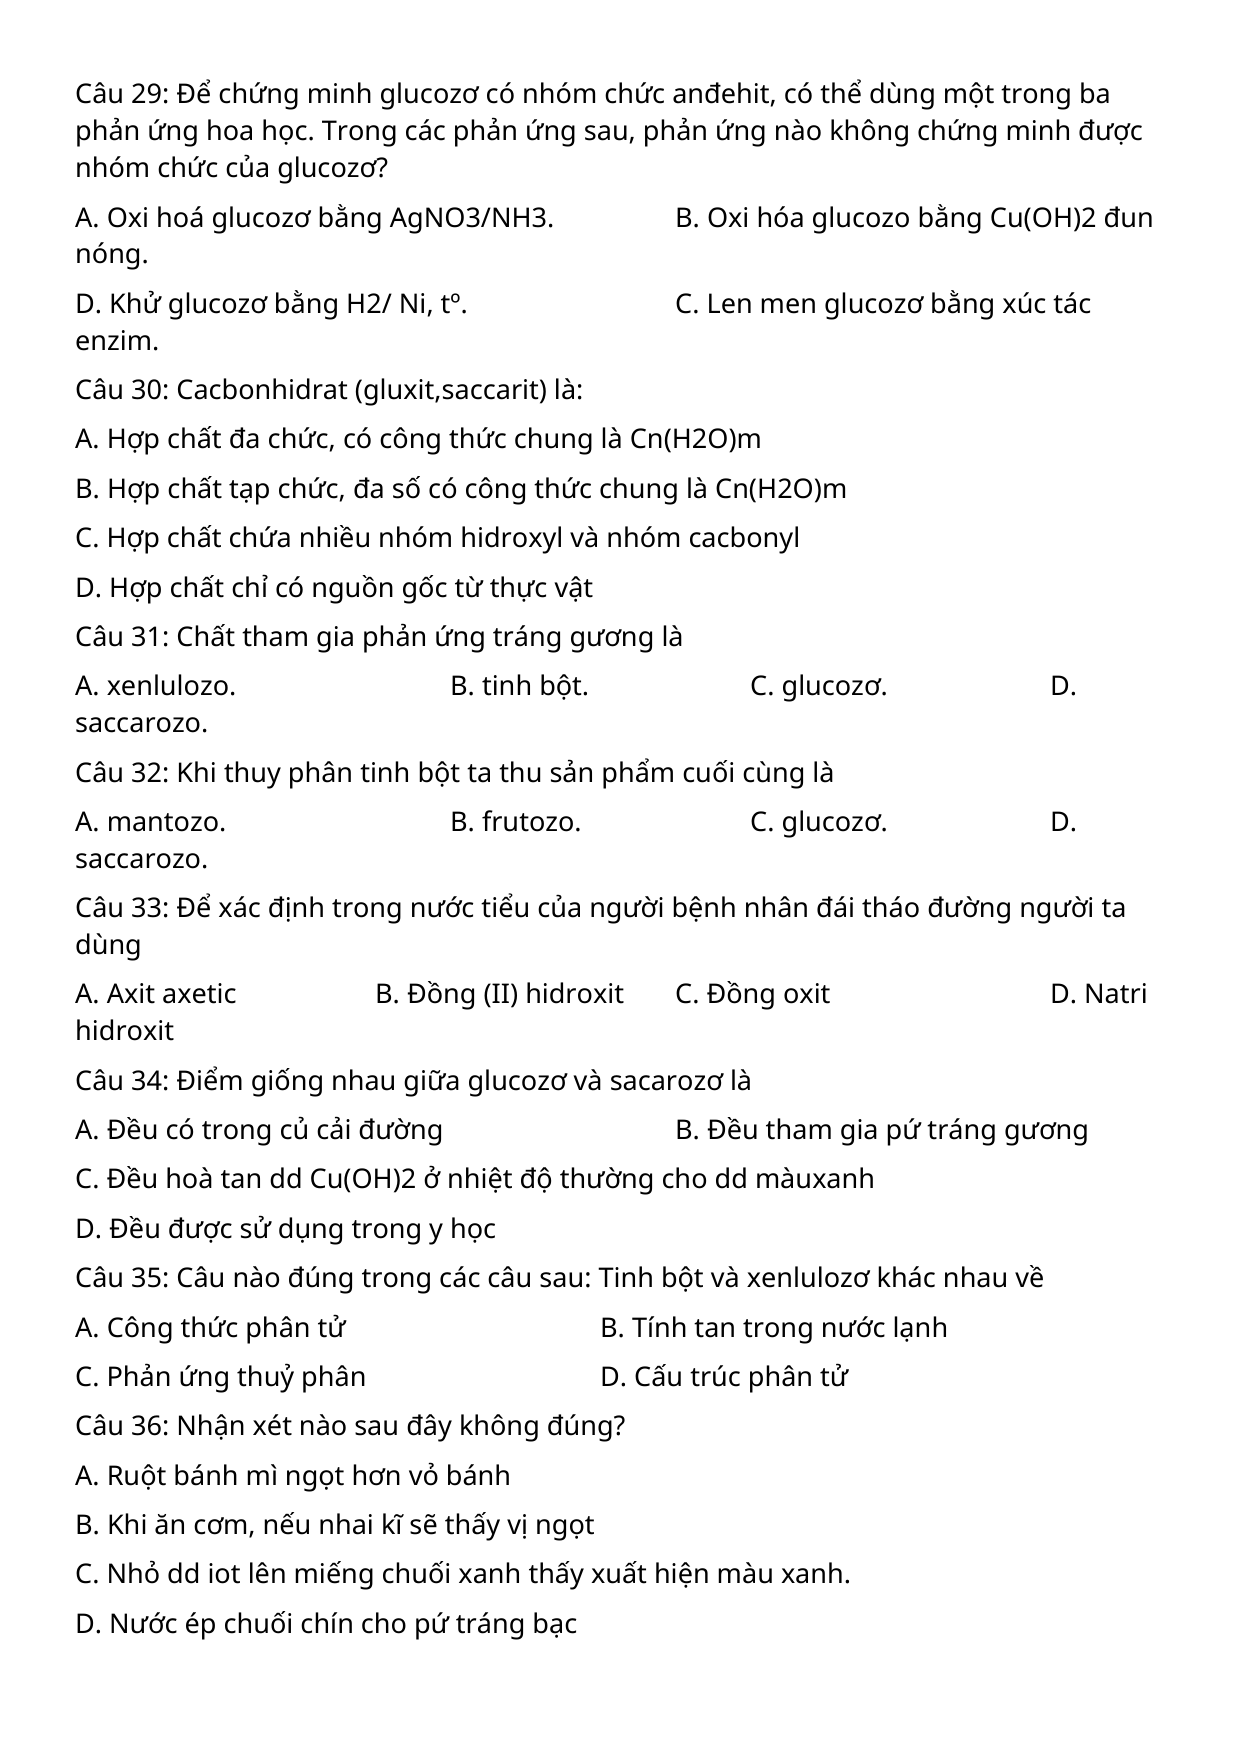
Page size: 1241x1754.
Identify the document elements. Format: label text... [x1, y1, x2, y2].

text C. Đều hoà tan dd Cu(OH)2 ở nhiệt độ thường cho dd màuxanh [75, 1160, 1165, 1197]
text B. Khi ăn cơm, nếu nhai kĩ sẽ thấy vị ngọt [75, 1506, 1165, 1542]
text Câu 33: Để xác định trong nước tiểu của người bệnh nhân đái tháo đường người ta dùng [75, 889, 1165, 962]
text Câu 30: Cacbonhidrat (gluxit,saccarit) là: [75, 371, 1165, 407]
text C. Hợp chất chứa nhiều nhóm hidroxyl và nhóm cacbonyl [75, 519, 1165, 556]
text D. Khử glucozơ bằng H2/ Ni, tº. C. Len men glucozơ bằng xúc tác enzim. [75, 284, 1165, 358]
text A. Hợp chất đa chức, có công thức chung là Cn(H2O)m [75, 420, 1165, 457]
text A. Công thức phân tử B. Tính tan trong nước lạnh [75, 1308, 1165, 1345]
text A. mantozo. B. frutozo. C. glucozơ. D. saccarozo. [75, 802, 1165, 876]
text A. Oxi hoá glucozơ bằng AgNO3/NH3. B. Oxi hóa glucozo bằng Cu(OH)2 đun nóng. [75, 198, 1165, 272]
text Câu 32: Khi thuy phân tinh bột ta thu sản phẩm cuối cùng là [75, 753, 1165, 790]
text C. Nhỏ dd iot lên miếng chuối xanh thấy xuất hiện màu xanh. [75, 1555, 1165, 1592]
text Câu 34: Điểm giống nhau giữa glucozơ và sacarozơ là [75, 1061, 1165, 1098]
text B. Hợp chất tạp chức, đa số có công thức chung là Cn(H2O)m [75, 469, 1165, 506]
text Câu 36: Nhận xét nào sau đây không đúng? [75, 1407, 1165, 1444]
text D. Đều được sử dụng trong y học [75, 1209, 1165, 1246]
text D. Nước ép chuối chín cho pứ tráng bạc [75, 1604, 1165, 1641]
text Câu 35: Câu nào đúng trong các câu sau: Tinh bột và xenlulozơ khác nhau về [75, 1259, 1165, 1296]
text C. Phản ứng thuỷ phân D. Cấu trúc phân tử [75, 1357, 1165, 1394]
text A. Ruột bánh mì ngọt hơn vỏ bánh [75, 1456, 1165, 1493]
text A. Axit axetic B. Đồng (II) hidroxit C. Đồng oxit D. Natri hidroxit [75, 975, 1165, 1049]
text Câu 31: Chất tham gia phản ứng tráng gương là [75, 617, 1165, 654]
text D. Hợp chất chỉ có nguồn gốc từ thực vật [75, 568, 1165, 605]
text Câu 29: Để chứng minh glucozơ có nhóm chức anđehit, có thể dùng một trong ba phản ứng hoa học. Trong các phản ứng sau, phản ứng nào không chứng minh được nhóm chức của glucozơ? [75, 75, 1165, 186]
text A. xenlulozo. B. tinh bột. C. glucozơ. D. saccarozo. [75, 667, 1165, 741]
text A. Đều có trong củ cải đường B. Đều tham gia pứ tráng gương [75, 1111, 1165, 1147]
